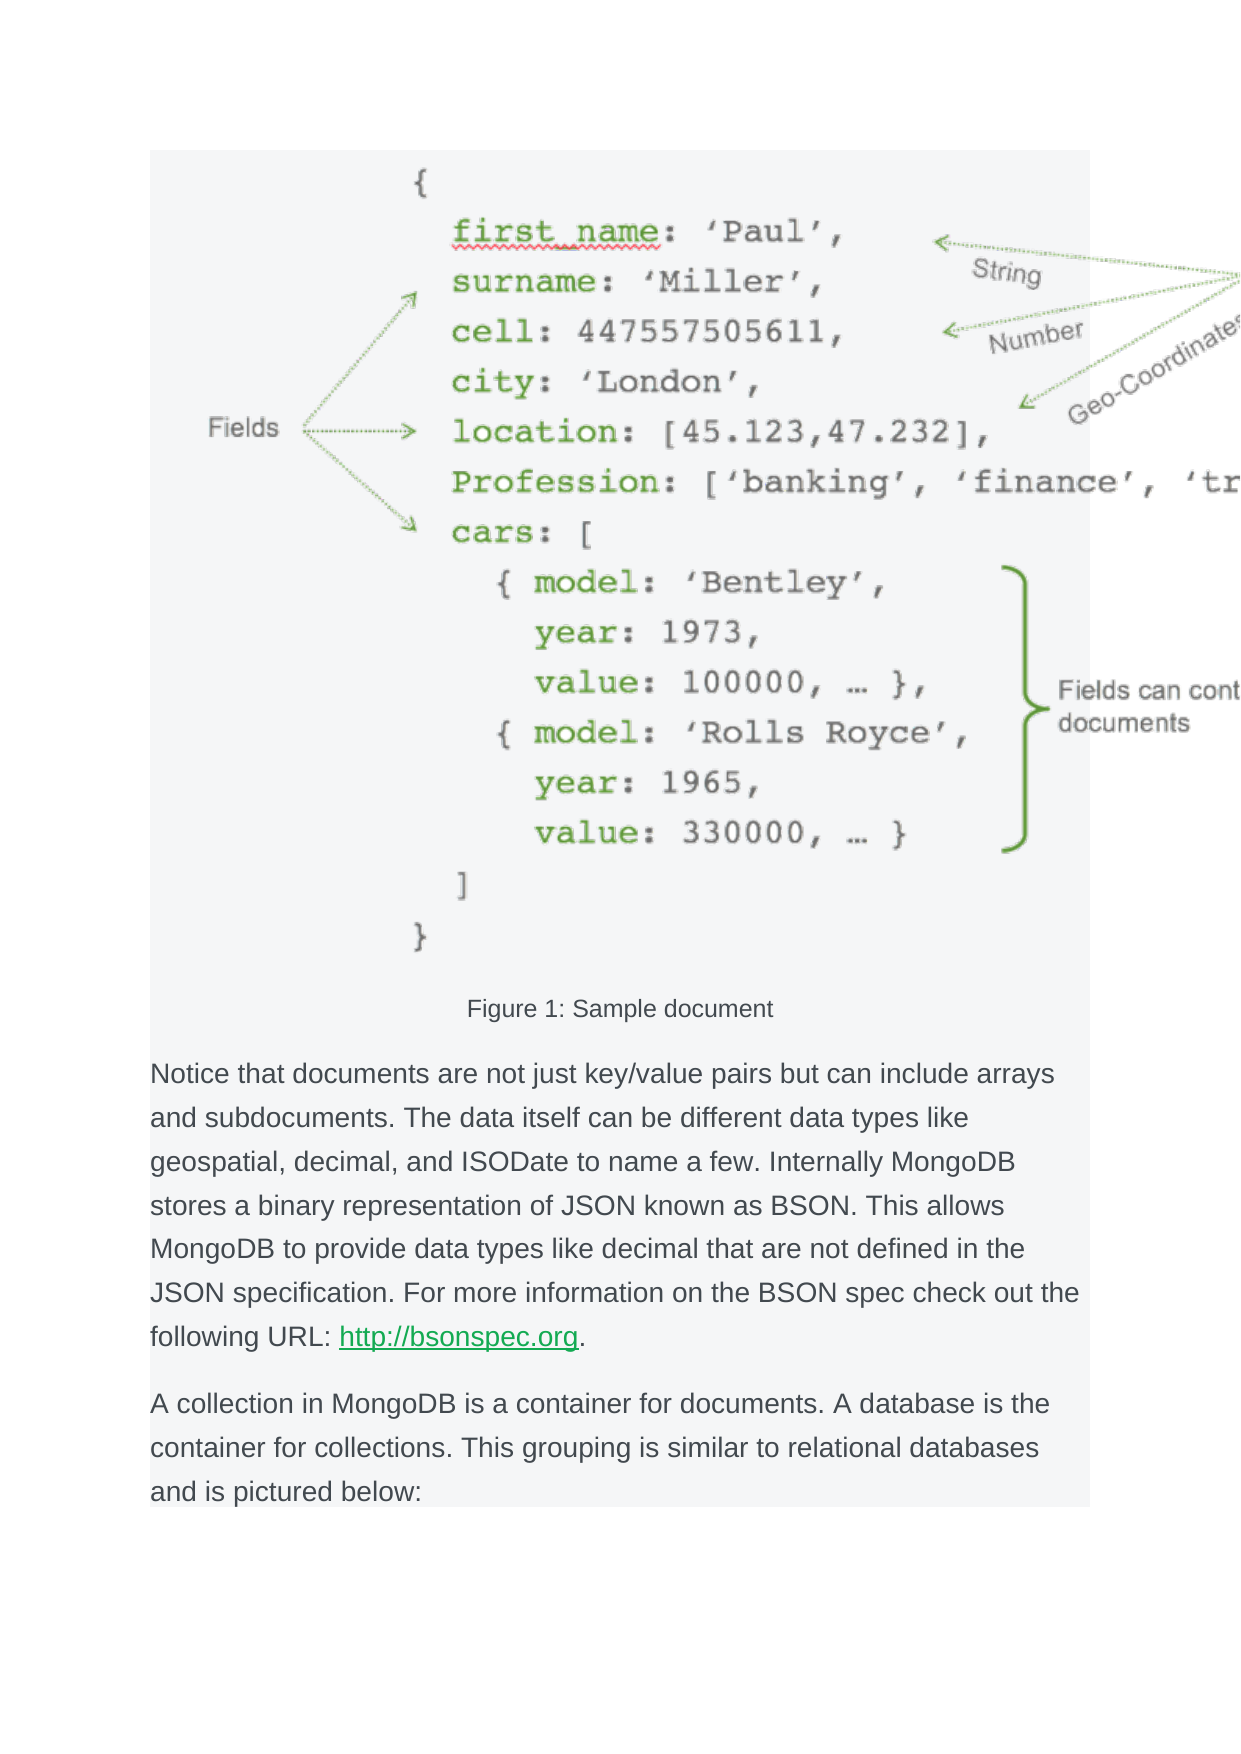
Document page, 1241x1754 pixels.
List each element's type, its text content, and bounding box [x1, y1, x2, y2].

text Notice that documents are not just key/value pairs but can include arrays and subdocuments. The data itself can be different data types like geospatial, decimal, and ISODate to name a few. Internally MongoDB stores a binary representation of JSON known as BSON. This allows MongoDB to provide data types like decimal that are not defined in the JSON specification. For more information on the BSON spec check out the following URL: http://bsonspec.org. [150, 1046, 1090, 1352]
text A collection in MongoDB is a container for documents. A database is the container for collections. This grouping is similar to relational databases and is pictured below: [150, 1376, 1090, 1507]
text Figure 1: Sample document [150, 994, 1090, 1023]
picture [150, 150, 1241, 971]
